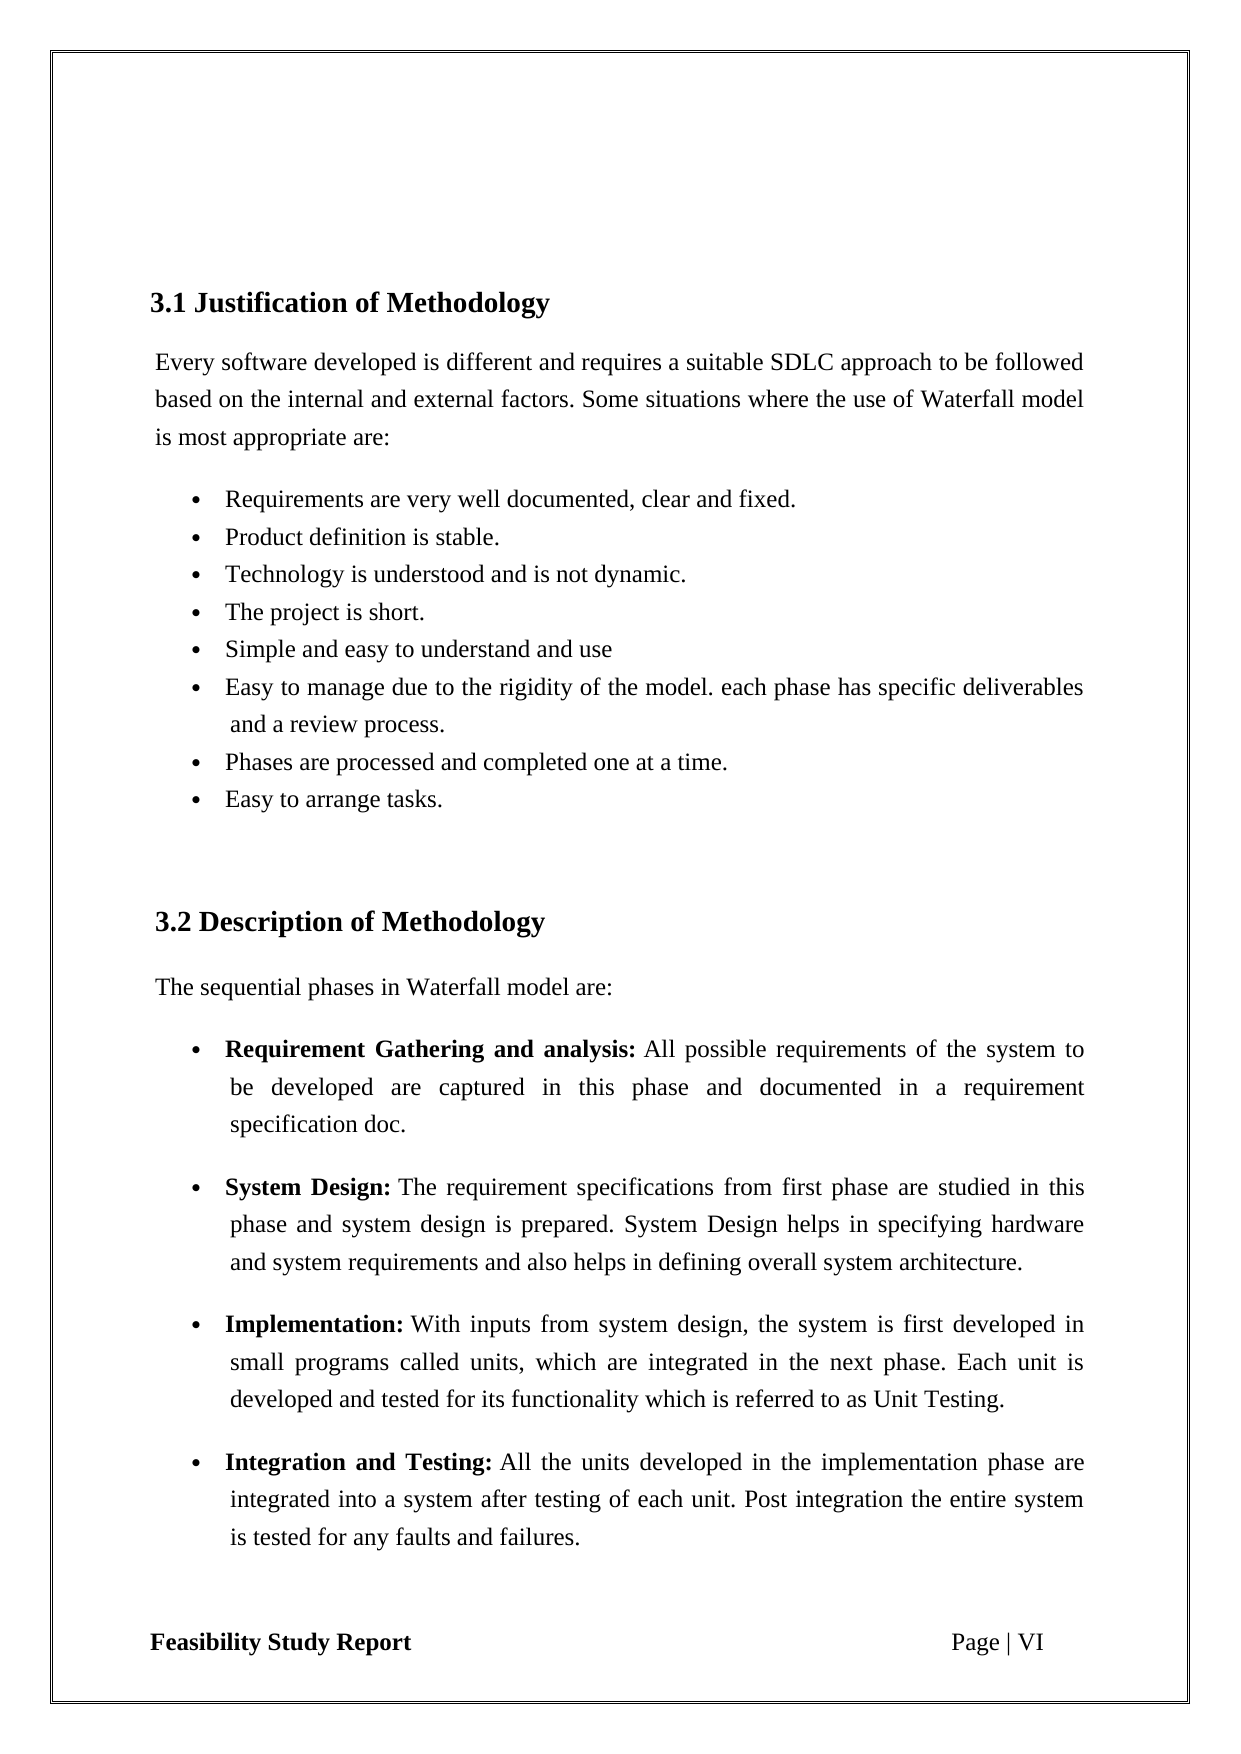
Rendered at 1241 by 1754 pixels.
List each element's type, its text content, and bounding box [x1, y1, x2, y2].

list Requirement Gathering and analysis: All possible requirements of the system to be developed are captured in this phase and documented in a requirement specification doc. [192, 1026, 1085, 1138]
list Implementation: With inputs from system design, the system is first developed in small programs called units, which are integrated in the next phase. Each unit is developed and tested for its functionality which is referred to as Unit Testing. [192, 1301, 1085, 1413]
text 3.1 Justification of Methodology [150, 285, 1090, 319]
list The project is short. [192, 588, 1085, 626]
list Easy to arrange tasks. [192, 776, 1085, 813]
list Product definition is stable. [192, 513, 1085, 551]
text Every software developed is different and requires a suitable SDLC approach to be followed based on the internal and external factors. Some situations where the use of Waterfall model is most appropriate are: [155, 338, 1085, 451]
list Technology is understood and is not dynamic. [192, 551, 1085, 588]
list Phases are processed and completed one at a time. [192, 738, 1085, 776]
text 3.2 Description of Methodology [155, 901, 1085, 938]
text The sequential phases in Waterfall model are: [155, 963, 1085, 1001]
list Requirements are very well documented, clear and fixed. [192, 476, 1085, 513]
list Simple and easy to understand and use [192, 626, 1085, 663]
list System Design: The requirement specifications from first phase are studied in this phase and system design is prepared. System Design helps in specifying hardware and system requirements and also helps in defining overall system architecture. [192, 1163, 1085, 1276]
list Integration and Testing: All the units developed in the implementation phase are integrated into a system after testing of each unit. Post integration the entire system is tested for any faults and failures. [192, 1438, 1085, 1551]
list Easy to manage due to the rigidity of the model. each phase has specific deliverables and a review process. [192, 663, 1085, 738]
